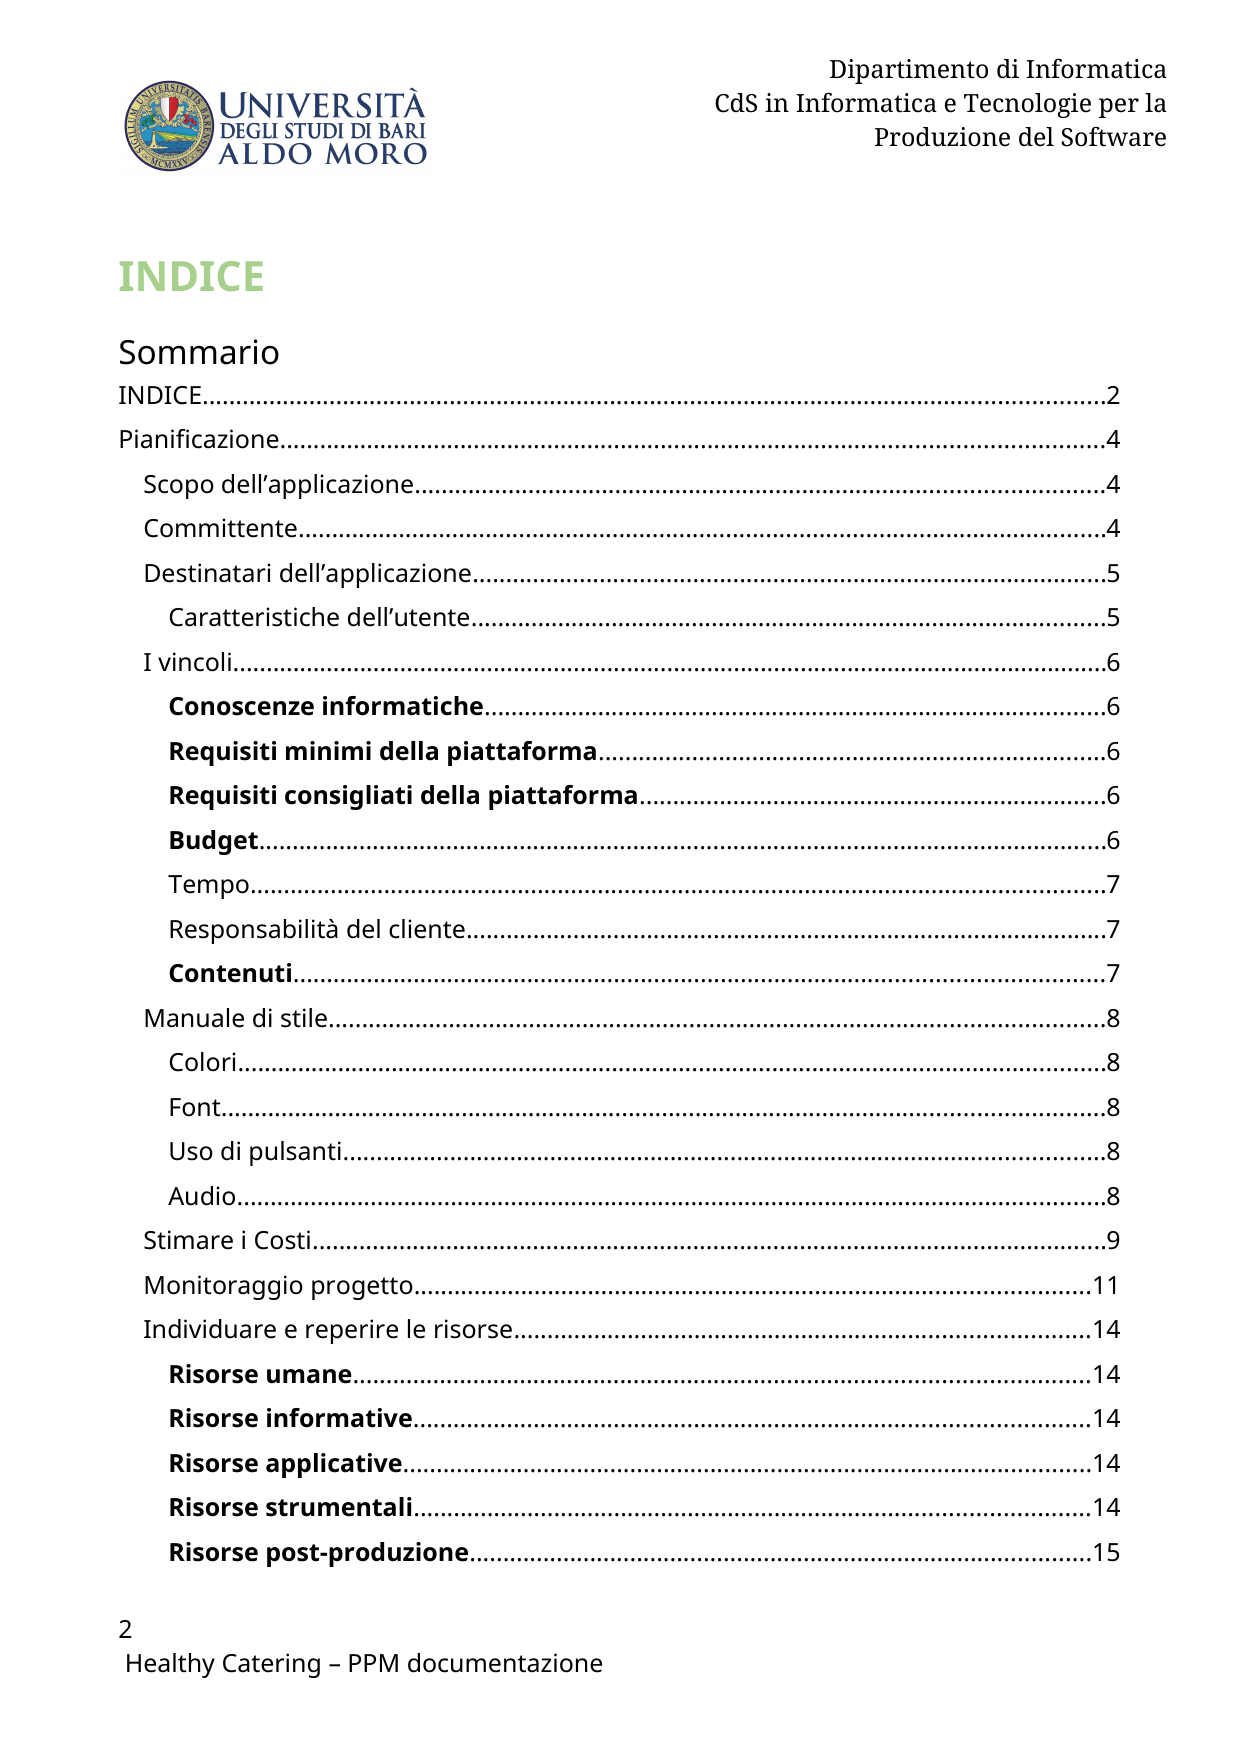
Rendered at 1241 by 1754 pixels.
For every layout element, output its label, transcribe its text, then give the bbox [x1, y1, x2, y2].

subtitle INDICE [118, 247, 1122, 304]
picture [118, 73, 433, 179]
